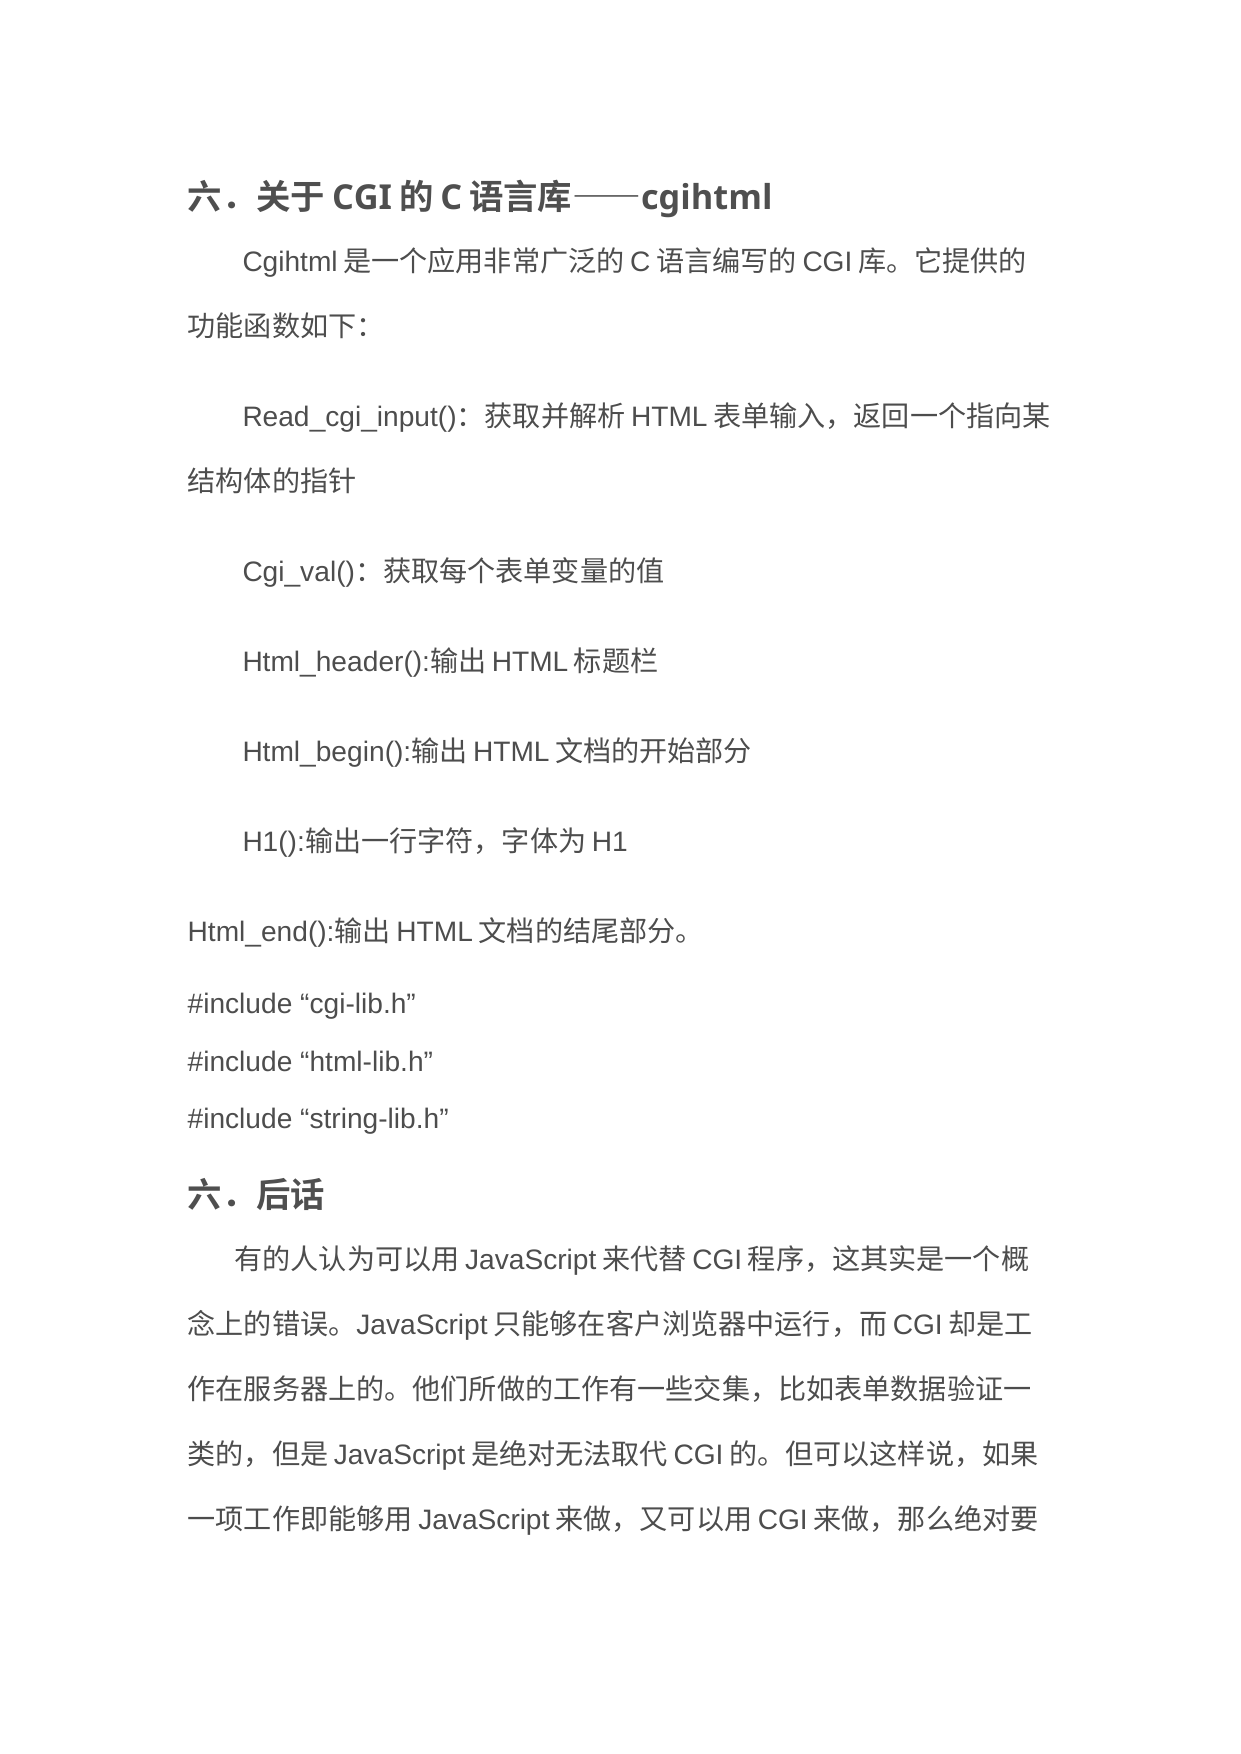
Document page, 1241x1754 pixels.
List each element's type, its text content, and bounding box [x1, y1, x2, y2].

text #include “cgi-lib.h” [187, 987, 1053, 1019]
text 六．后话 [187, 1159, 1053, 1224]
text Cgihtml是一个应用非常广泛的C语言编写的CGI库。它提供的功能函数如下： [187, 227, 1053, 357]
text Cgi_val()：获取每个表单变量的值 [187, 537, 1053, 602]
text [187, 1224, 1053, 1549]
text #include “string-lib.h” [187, 1102, 1053, 1134]
text #include “html-lib.h” [187, 1044, 1053, 1077]
text 六．关于CGI的C语言库——cgihtml [187, 162, 1053, 227]
text Read_cgi_input()：获取并解析HTML表单输入，返回一个指向某结构体的指针 [187, 382, 1053, 512]
text Html_begin():输出HTML文档的开始部分 [187, 717, 1053, 782]
text H1():输出一行字符，字体为H1 [187, 807, 1053, 872]
text Html_end():输出HTML文档的结尾部分。 [187, 897, 1053, 962]
text Html_header():输出HTML标题栏 [187, 627, 1053, 692]
